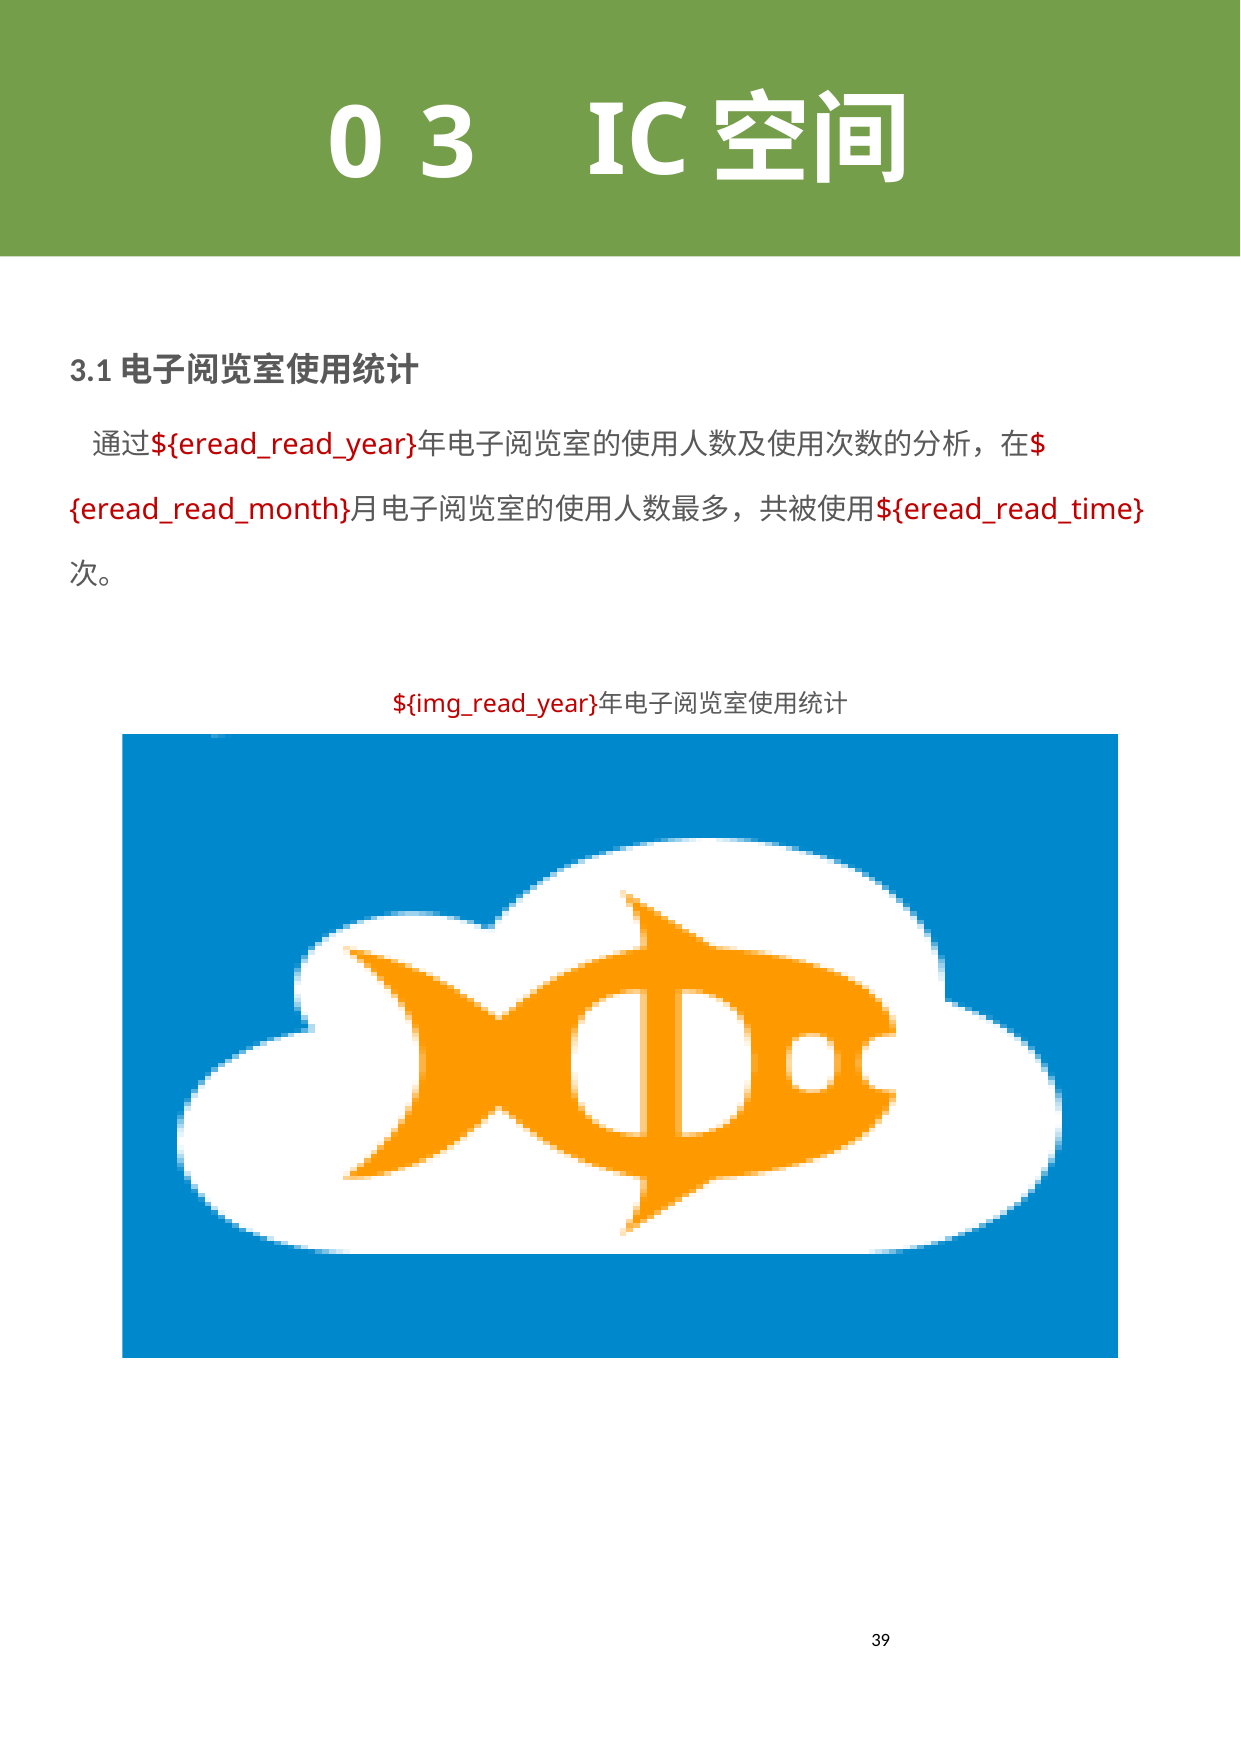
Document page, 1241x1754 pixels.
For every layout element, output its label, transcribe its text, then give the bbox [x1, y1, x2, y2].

text ${img_read_year}年电子阅览室使用统计 [69, 669, 1171, 734]
text 通过${eread_read_year}年电子阅览室的使用人数及使用次数的分析，在${eread_read_month}月电子阅览室的使用人数最多，共被使用${eread_read_time}次。 [69, 409, 1171, 604]
picture [178, 839, 1061, 1253]
subtitle 3.1 电子阅览室使用统计 [69, 335, 1171, 400]
